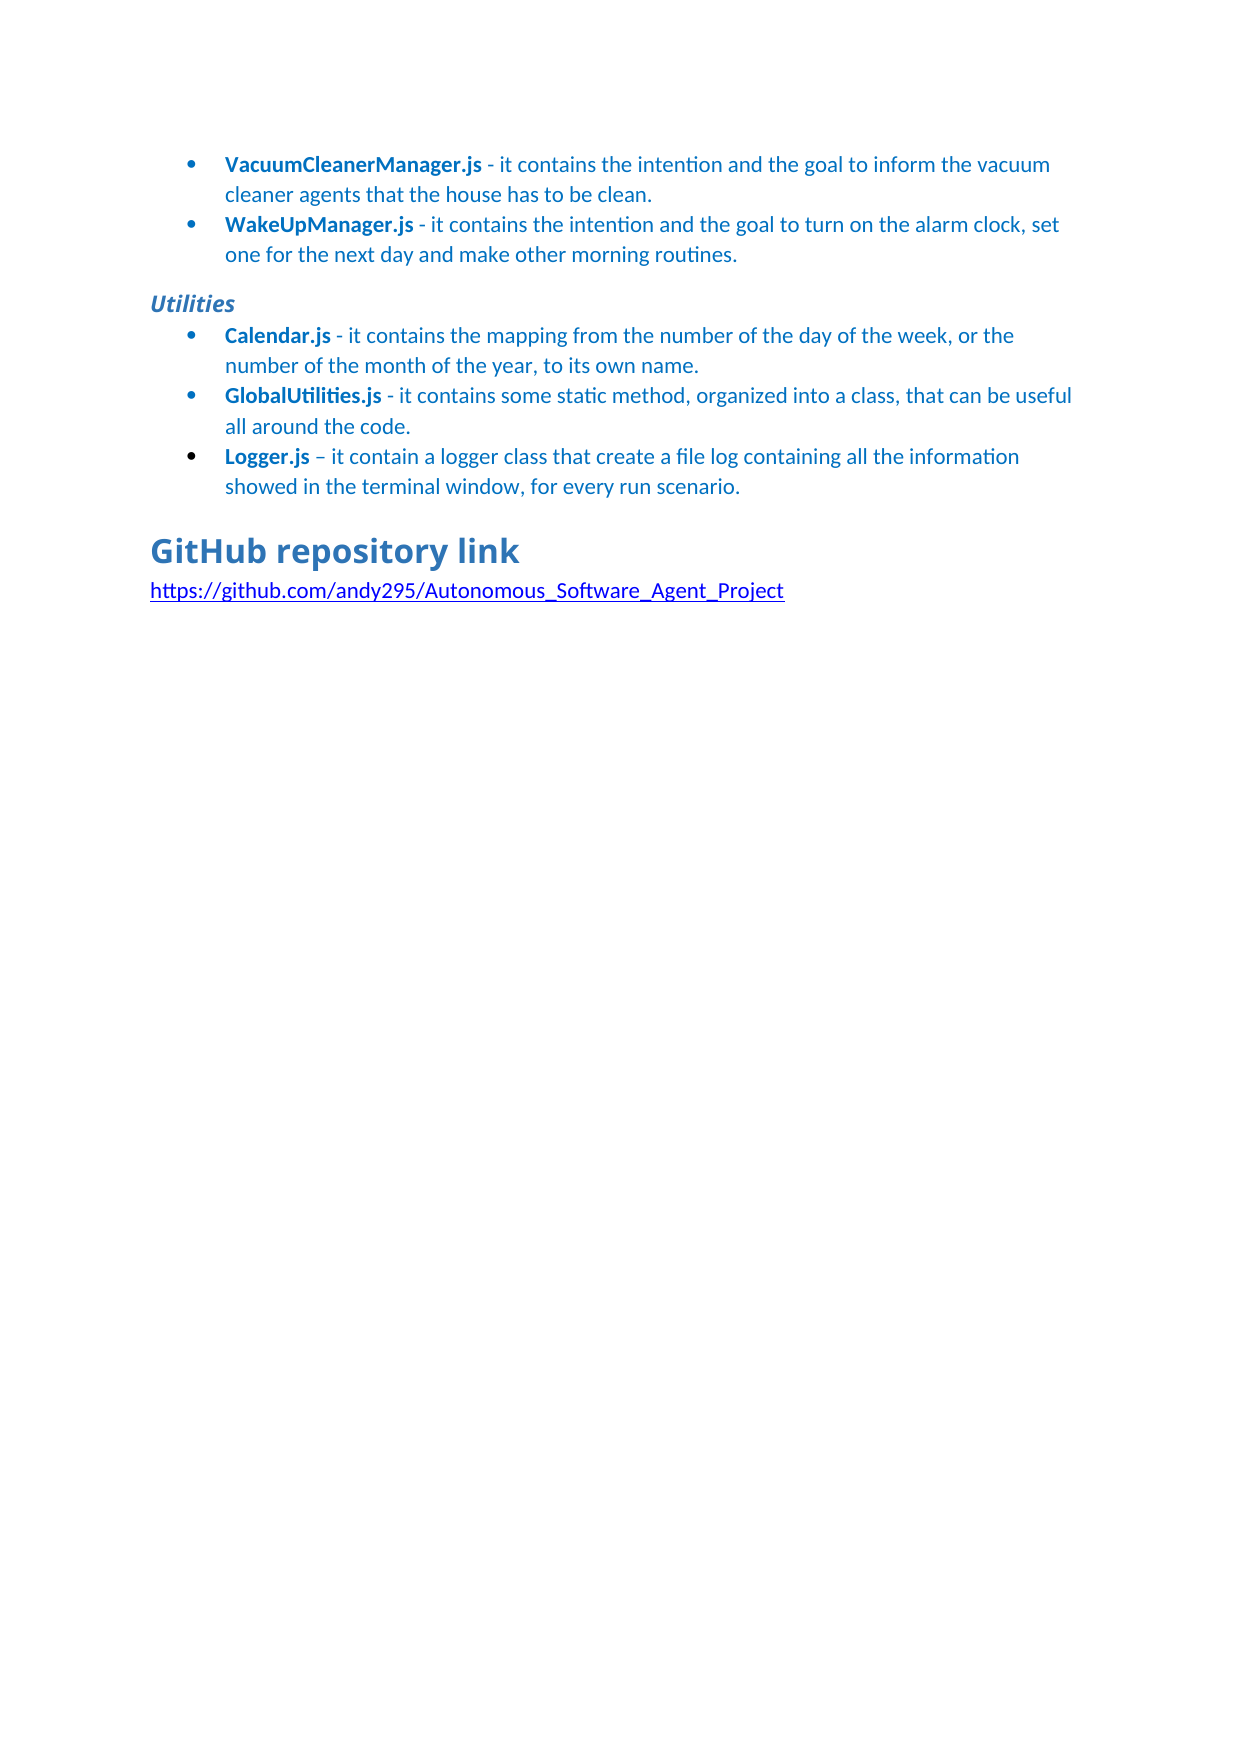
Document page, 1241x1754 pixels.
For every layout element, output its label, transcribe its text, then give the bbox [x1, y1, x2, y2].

subtitle GitHub repository link [150, 527, 1090, 573]
list WakeUpManager.js - it contains the intention and the goal to turn on the alarm clock, set one for the next day and make other morning routines. [187, 210, 1090, 269]
list VacuumCleanerManager.js - it contains the intention and the goal to inform the vacuum cleaner agents that the house has to be clean. [187, 150, 1090, 208]
text https://github.com/andy295/Autonomous_Software_Agent_Project [150, 576, 1090, 604]
list GlobalUtilities.js - it contains some static method, organized into a class, that can be useful all around the code. [187, 382, 1090, 440]
subtitle Utilities [150, 287, 1090, 319]
list Calendar.js - it contains the mapping from the number of the day of the week, or the number of the month of the year, to its own name. [187, 321, 1090, 379]
list Logger.js – it contain a logger class that create a file log containing all the information showed in the terminal window, for every run scenario. [187, 442, 1090, 500]
